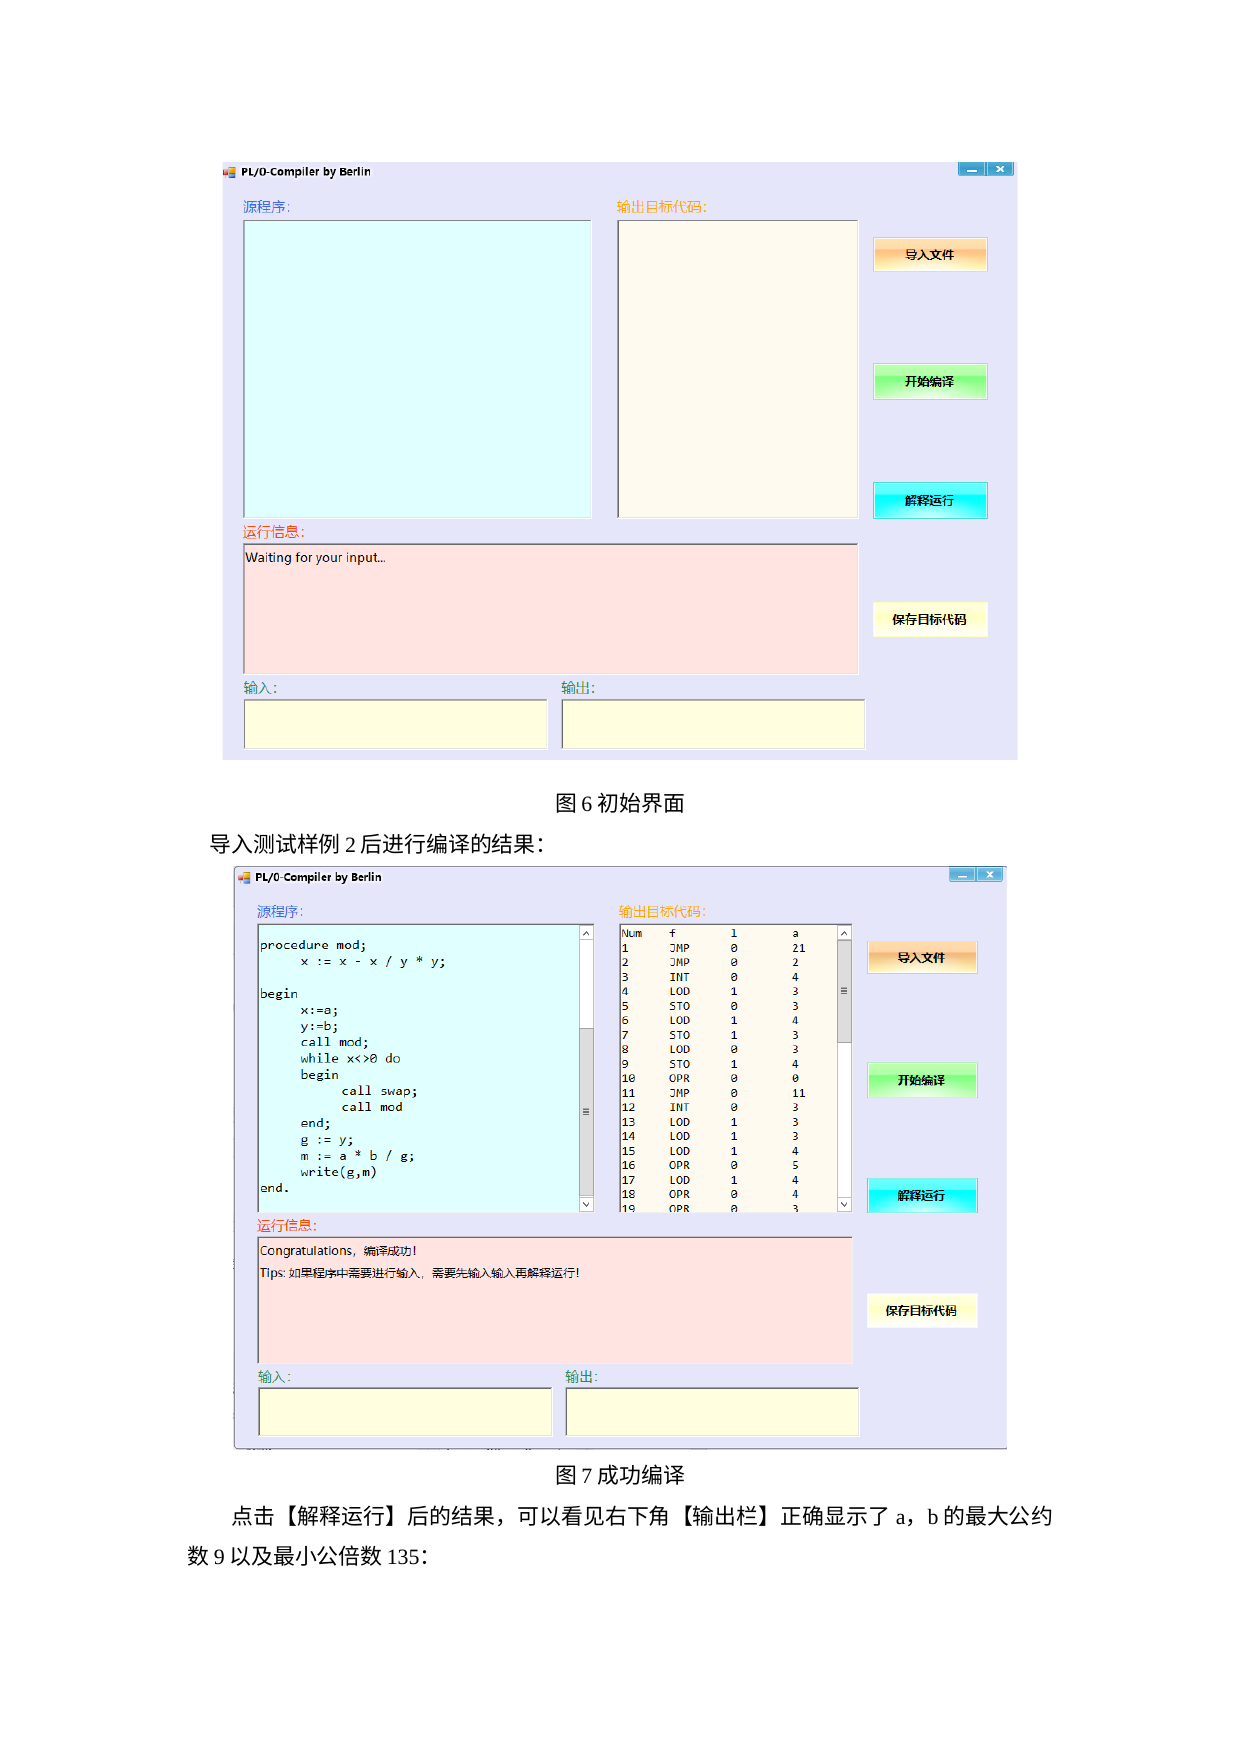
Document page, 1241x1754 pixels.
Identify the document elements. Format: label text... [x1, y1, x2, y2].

text 图7 成功编译 [187, 1458, 1053, 1490]
text 图6 初始界面 [187, 786, 1053, 818]
picture [233, 866, 1007, 1450]
picture [222, 162, 1018, 760]
text 点击【解释运行】后的结果，可以看见右下角【输出栏】正确显示了a，b的最大公约数9以及最小公倍数135： [187, 1498, 1053, 1571]
text 导入测试样例2后进行编译的结果： [187, 826, 1053, 859]
